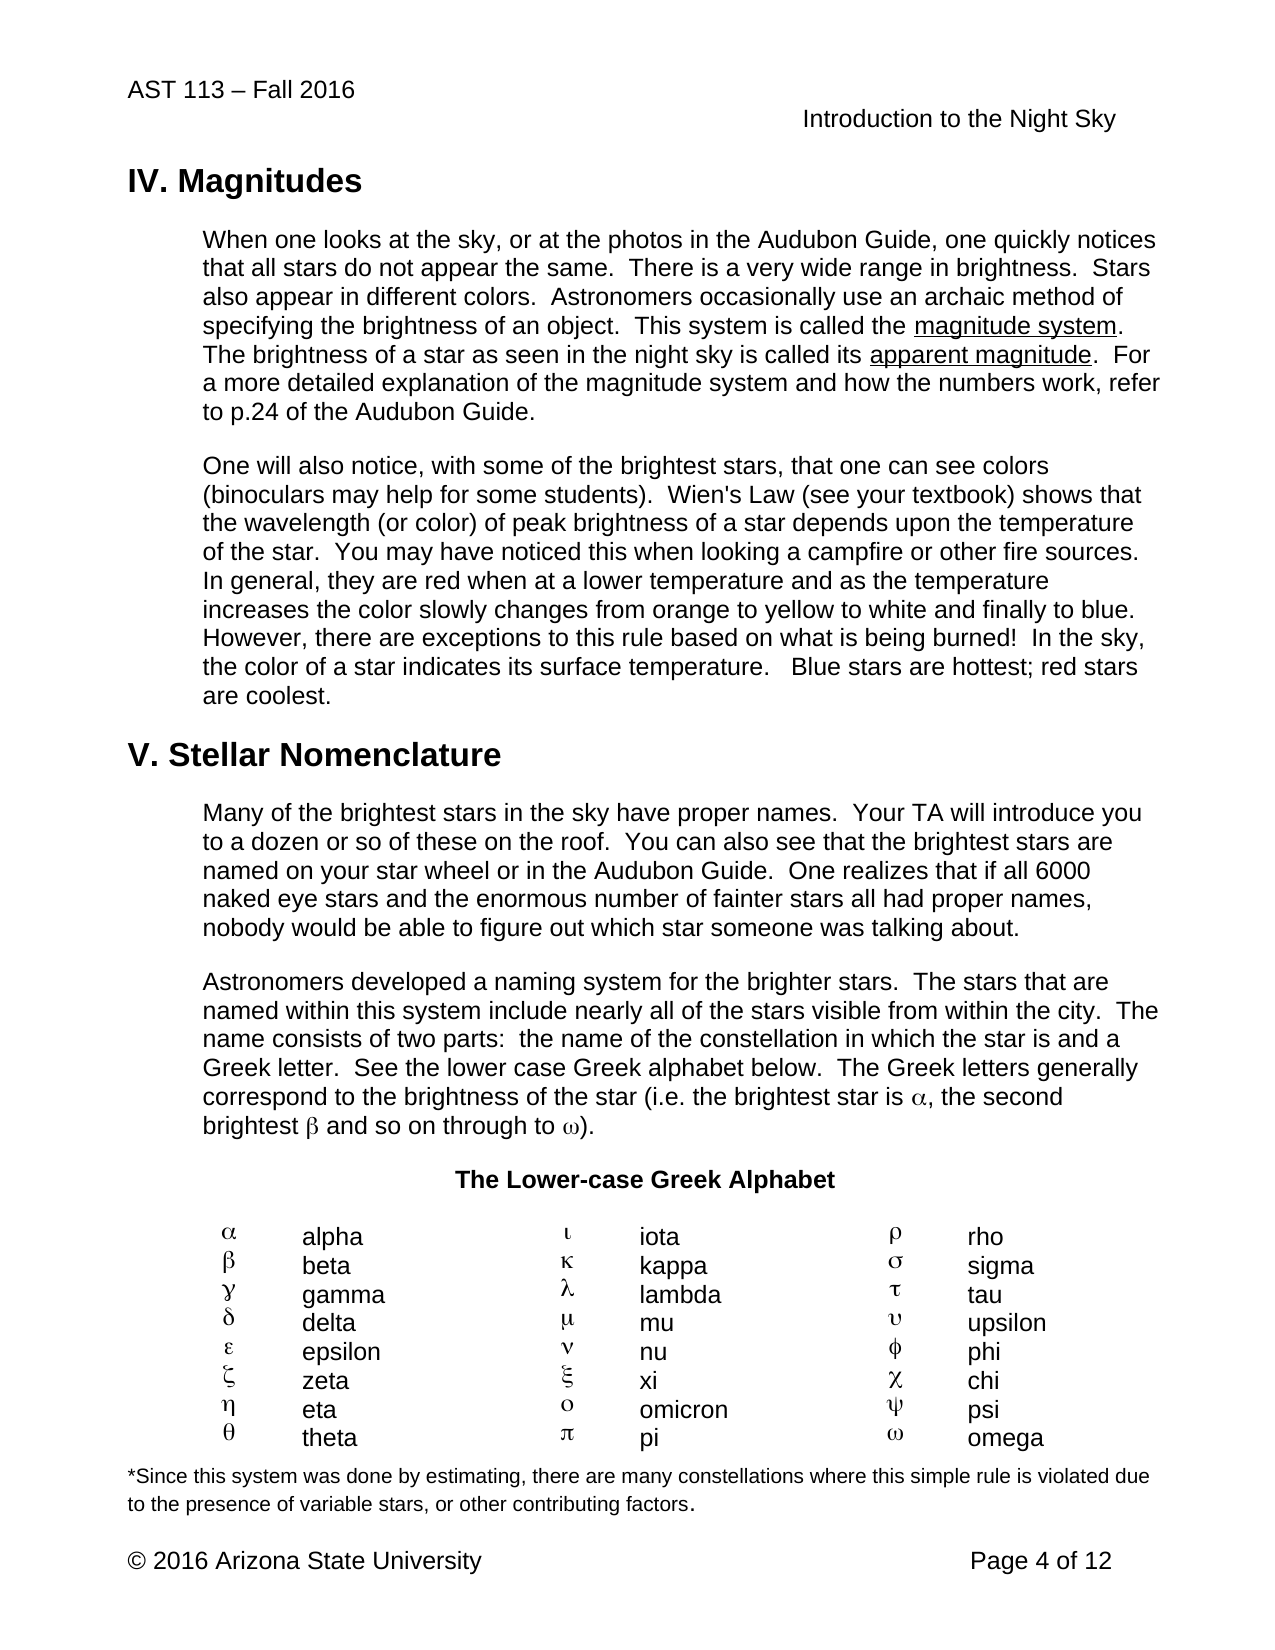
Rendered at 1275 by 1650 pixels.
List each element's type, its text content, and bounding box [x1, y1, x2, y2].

subtitle V. Stellar Nomenclature [127, 735, 1162, 773]
table_cell  [167, 1251, 291, 1279]
table_cell  [506, 1366, 628, 1394]
table_cell  [167, 1395, 291, 1423]
table_cell tau [956, 1280, 1127, 1308]
table_cell epsilon [291, 1337, 506, 1366]
table_cell delta [291, 1308, 506, 1337]
table_cell psi [956, 1395, 1127, 1423]
table_cell lambda [628, 1280, 834, 1308]
table_cell  [834, 1366, 956, 1394]
table_header  [506, 1222, 628, 1251]
table_cell  [506, 1280, 628, 1308]
table_cell  [834, 1280, 956, 1308]
table_header  [167, 1222, 291, 1251]
text *Since this system was done by estimating, there are many constellations where this simple rule is violated due to the presence of variable stars, or other contributing factors. [127, 1464, 1162, 1517]
table_cell  [834, 1395, 956, 1423]
table_cell sigma [956, 1251, 1127, 1279]
table_cell  [167, 1366, 291, 1394]
table_cell mu [628, 1308, 834, 1337]
table_header  [834, 1222, 956, 1251]
table_header alpha [291, 1222, 506, 1251]
table_cell beta [291, 1251, 506, 1279]
table_cell  [834, 1337, 956, 1366]
table_cell  [506, 1337, 628, 1366]
table_cell gamma [291, 1280, 506, 1308]
table_cell eta [291, 1395, 506, 1423]
table_cell  [834, 1308, 956, 1337]
table_cell kappa [628, 1251, 834, 1279]
table_cell omega [956, 1423, 1127, 1452]
table_cell  [506, 1251, 628, 1279]
table_cell phi [956, 1337, 1127, 1366]
text The Lower-case Greek Alphabet [127, 1164, 1162, 1193]
text When one looks at the sky, or at the photos in the Audubon Guide, one quickly notices that all stars do not appear the same. There is a very wide range in brightness. Stars also appear in different colors. Astronomers occasionally use an archaic method of specifying the brightness of an object. This system is called the magnitude system. The brightness of a star as seen in the night sky is called its apparent magnitude. For a more detailed explanation of the magnitude system and how the numbers work, refer to p.24 of the Audubon Guide. [202, 225, 1162, 426]
subtitle IV. Magnitudes [127, 161, 1162, 200]
table_cell theta [291, 1423, 506, 1452]
table_cell  [506, 1423, 628, 1452]
table_cell nu [628, 1337, 834, 1366]
table_cell xi [628, 1366, 834, 1394]
table_cell  [506, 1308, 628, 1337]
table_cell chi [956, 1366, 1127, 1394]
table_header rho [956, 1222, 1127, 1251]
table_cell omicron [628, 1395, 834, 1423]
text One will also notice, with some of the brightest stars, that one can see colors (binoculars may help for some students). Wien's Law (see your textbook) shows that the wavelength (or color) of peak brightness of a star depends upon the temperature of the star. You may have noticed this when looking a campfire or other fire sources. In general, they are red when at a lower temperature and as the temperature increases the color slowly changes from orange to yellow to white and finally to blue. However, there are exceptions to this rule based on what is being burned! In the sky, the color of a star indicates its surface temperature. Blue stars are hottest; red stars are coolest. [202, 451, 1162, 710]
table_cell  [834, 1251, 956, 1279]
text Many of the brightest stars in the sky have proper names. Your TA will introduce you to a dozen or so of these on the roof. You can also see that the brightest stars are named on your star wheel or in the Audubon Guide. One realizes that if all 6000 naked eye stars and the enormous number of fainter stars all had proper names, nobody would be able to figure out which star someone was talking about. [202, 798, 1162, 942]
table_cell zeta [291, 1366, 506, 1394]
table_cell  [834, 1423, 956, 1452]
table_cell  [167, 1308, 291, 1337]
text Astronomers developed a naming system for the brighter stars. The stars that are named within this system include nearly all of the stars visible from within the city. The name consists of two parts: the name of the constellation in which the star is and a Greek letter. See the lower case Greek alphabet below. The Greek letters generally correspond to the brightness of the star (i.e. the brightest star is , the second brightest  and so on through to ). [202, 967, 1162, 1139]
table_cell  [167, 1337, 291, 1366]
table_cell  [167, 1423, 291, 1452]
table_cell  [167, 1280, 291, 1308]
table_cell upsilon [956, 1308, 1127, 1337]
table_cell pi [628, 1423, 834, 1452]
table_cell  [506, 1395, 628, 1423]
table_header iota [628, 1222, 834, 1251]
